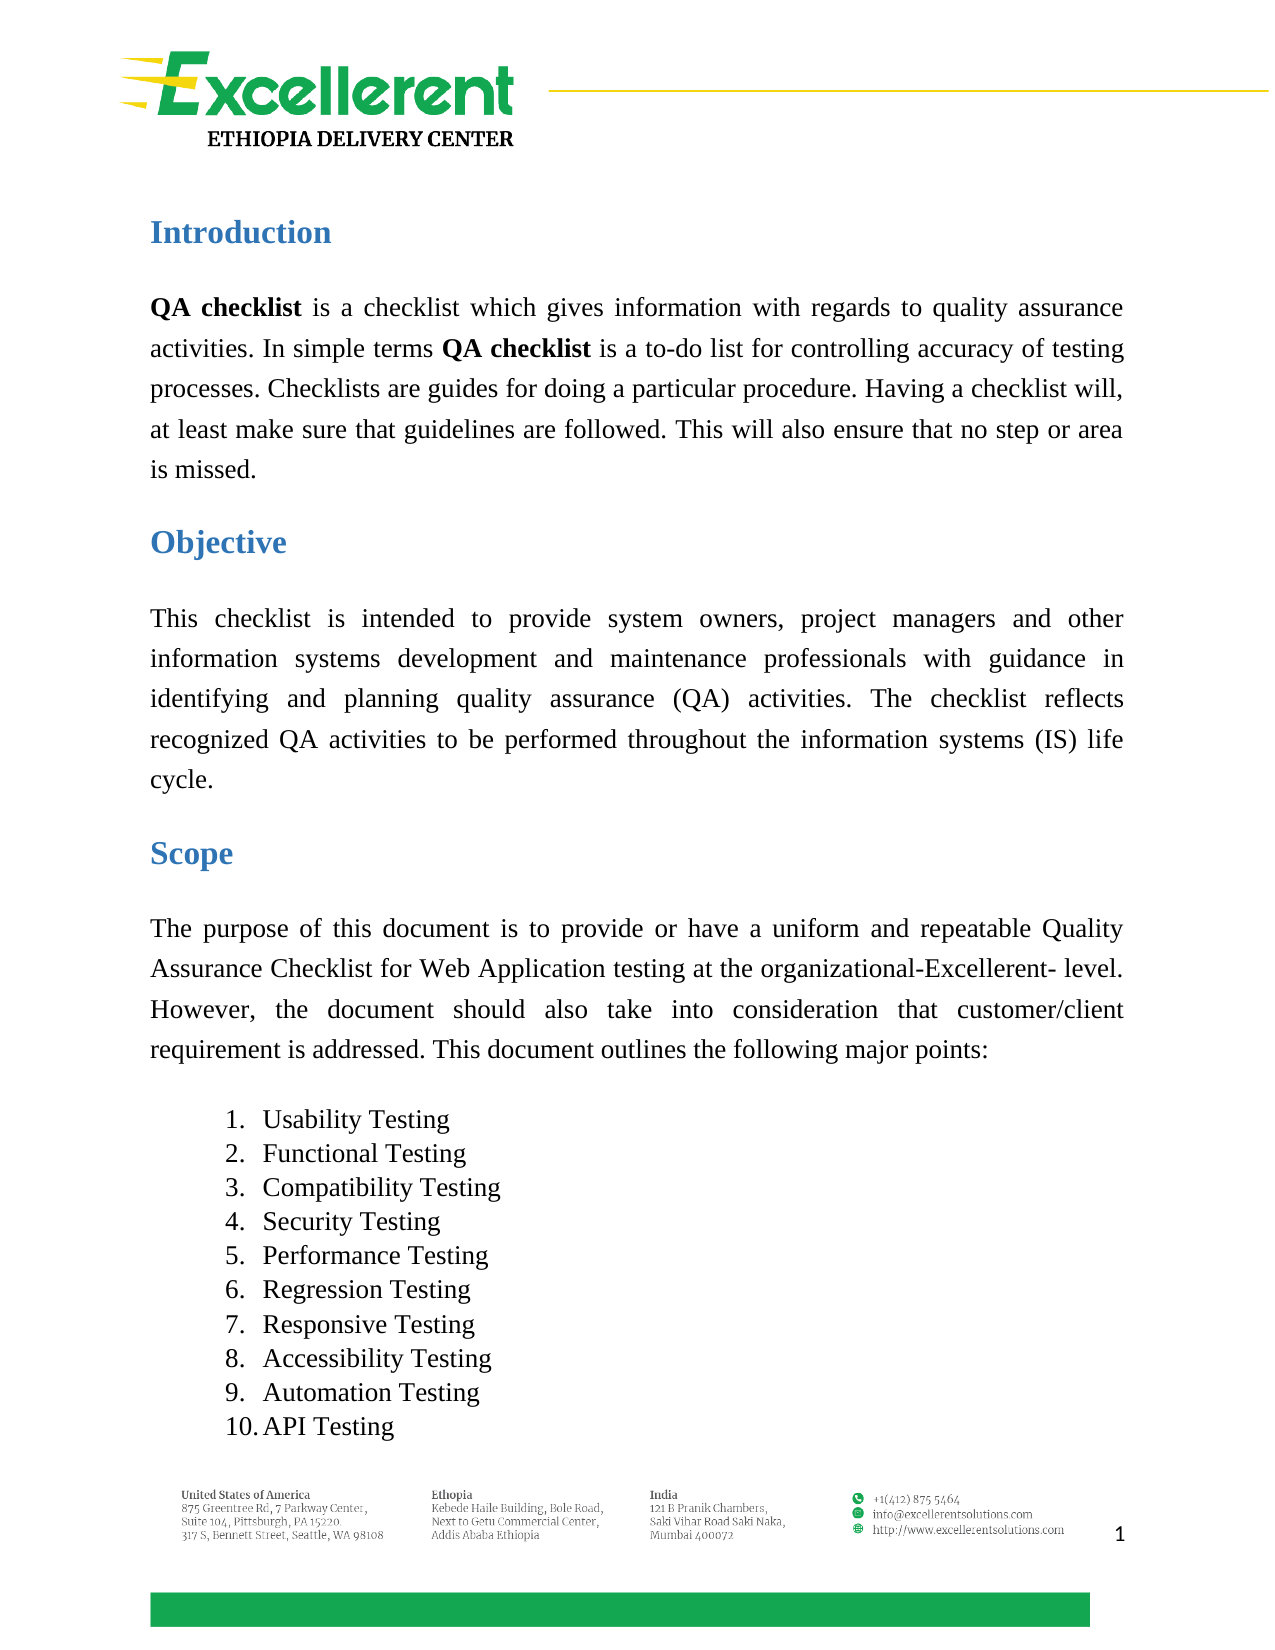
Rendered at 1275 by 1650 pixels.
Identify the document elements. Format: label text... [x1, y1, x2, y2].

list Usability Testing [225, 1103, 1125, 1134]
subtitle Introduction [150, 212, 1125, 251]
list Responsive Testing [225, 1308, 1125, 1339]
subtitle Objective [150, 523, 1125, 561]
picture [150, 1479, 1090, 1627]
list Automation Testing [225, 1376, 1125, 1407]
subtitle Scope [150, 833, 1125, 871]
list Regression Testing [225, 1273, 1125, 1305]
list Compatibility Testing [225, 1171, 1125, 1202]
text QA checklist is a checklist which gives information with regards to quality assurance activities. In simple terms QA checklist is a to-do list for controlling accuracy of testing processes. Checklists are guides for doing a particular procedure. Having a checklist will, at least make sure that guidelines are followed. This will also ensure that no step or area is missed. [150, 291, 1125, 484]
list Performance Testing [225, 1239, 1125, 1271]
list Functional Testing [225, 1137, 1125, 1168]
list Security Testing [225, 1205, 1125, 1236]
list API Testing [225, 1410, 1125, 1441]
text This checklist is intended to provide system owners, project managers and other information systems development and maintenance professionals with guidance in identifying and planning quality assurance (QA) activities. The checklist reflects recognized QA activities to be performed throughout the information systems (IS) life cycle. [150, 602, 1125, 794]
text The purpose of this document is to provide or have a uniform and repeatable Quality Assurance Checklist for Web Application testing at the organizational-Excellerent- level. However, the document should also take into consideration that customer/client requirement is addressed. This document outlines the following major points: [150, 912, 1125, 1064]
list Accessibility Testing [225, 1342, 1125, 1373]
picture [3, 36, 1271, 147]
